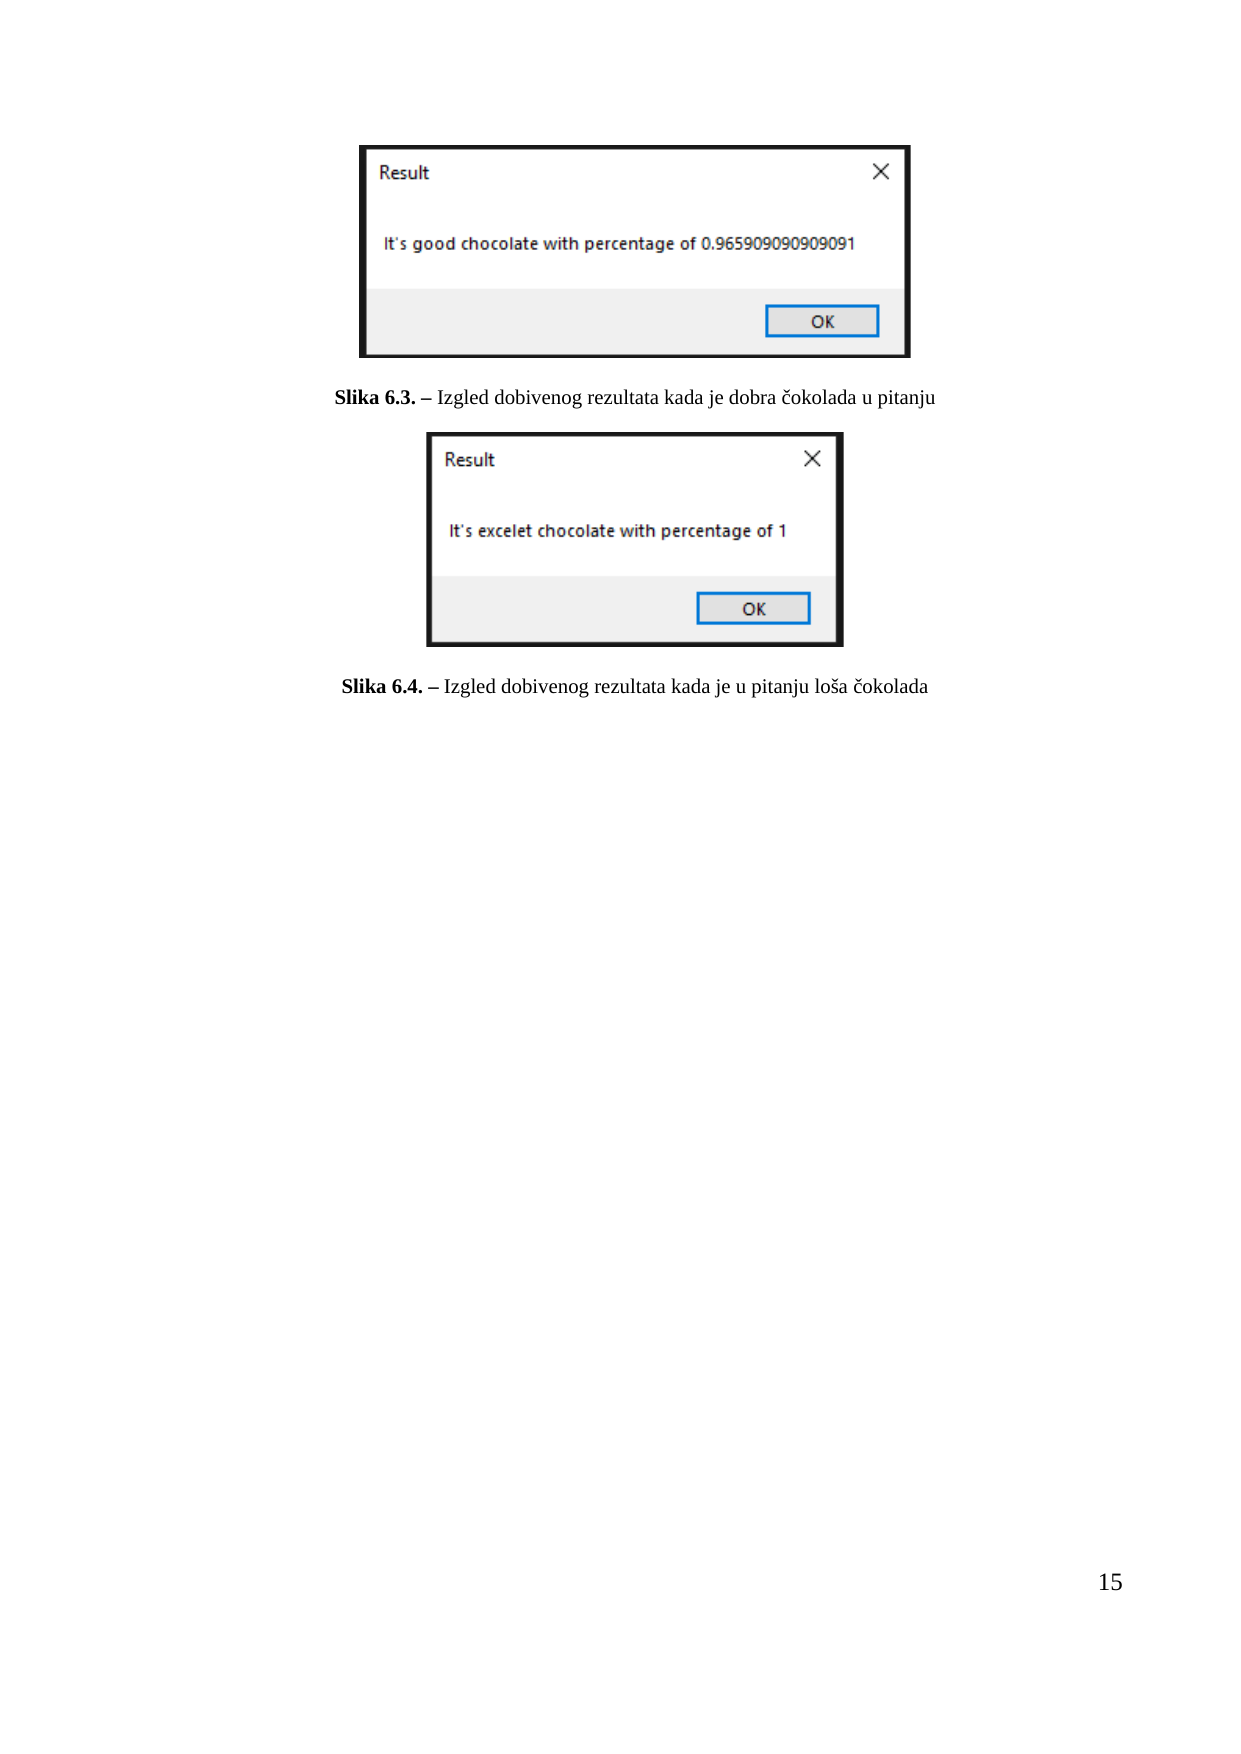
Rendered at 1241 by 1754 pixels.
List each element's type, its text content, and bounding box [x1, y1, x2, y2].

text Slika 6.3. – Izgled dobivenog rezultata kada je dobra čokolada u pitanju [147, 384, 1123, 409]
picture [426, 432, 844, 647]
picture [359, 145, 911, 358]
text Slika 6.4. – Izgled dobivenog rezultata kada je u pitanju loša čokolada [147, 673, 1123, 698]
